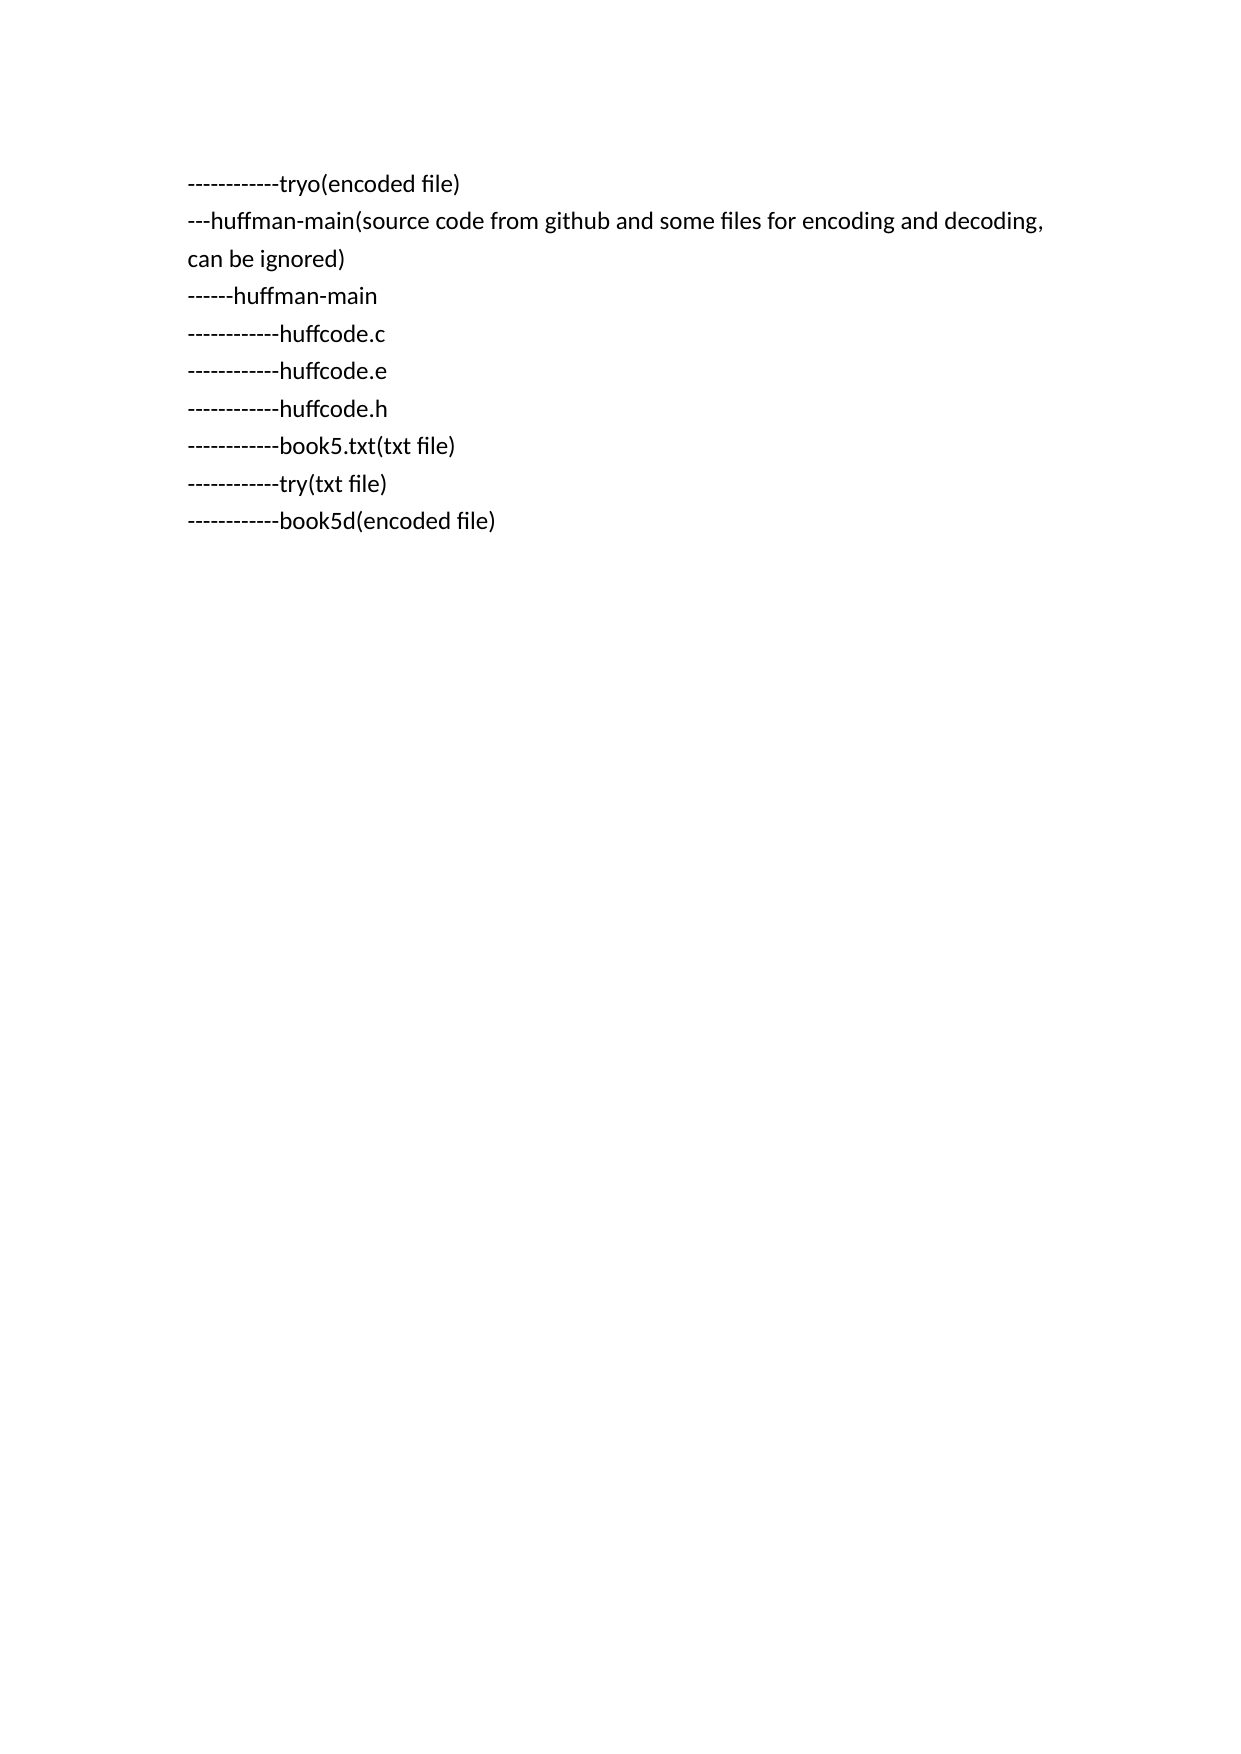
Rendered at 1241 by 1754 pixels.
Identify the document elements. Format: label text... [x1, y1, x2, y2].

text ------------book5.txt(txt file) [187, 427, 1053, 464]
text ------------huffcode.c [187, 314, 1053, 352]
text ------------tryo(encoded file) [187, 164, 1053, 202]
text ------------huffcode.h [187, 389, 1053, 427]
text ---huffman-main(source code from github and some files for encoding and decoding, can be ignored) [187, 202, 1053, 277]
text ------huffman-main [187, 277, 1053, 314]
text ------------book5d(encoded file) [187, 502, 1053, 539]
text ------------huffcode.e [187, 352, 1053, 389]
text ------------try(txt file) [187, 464, 1053, 502]
